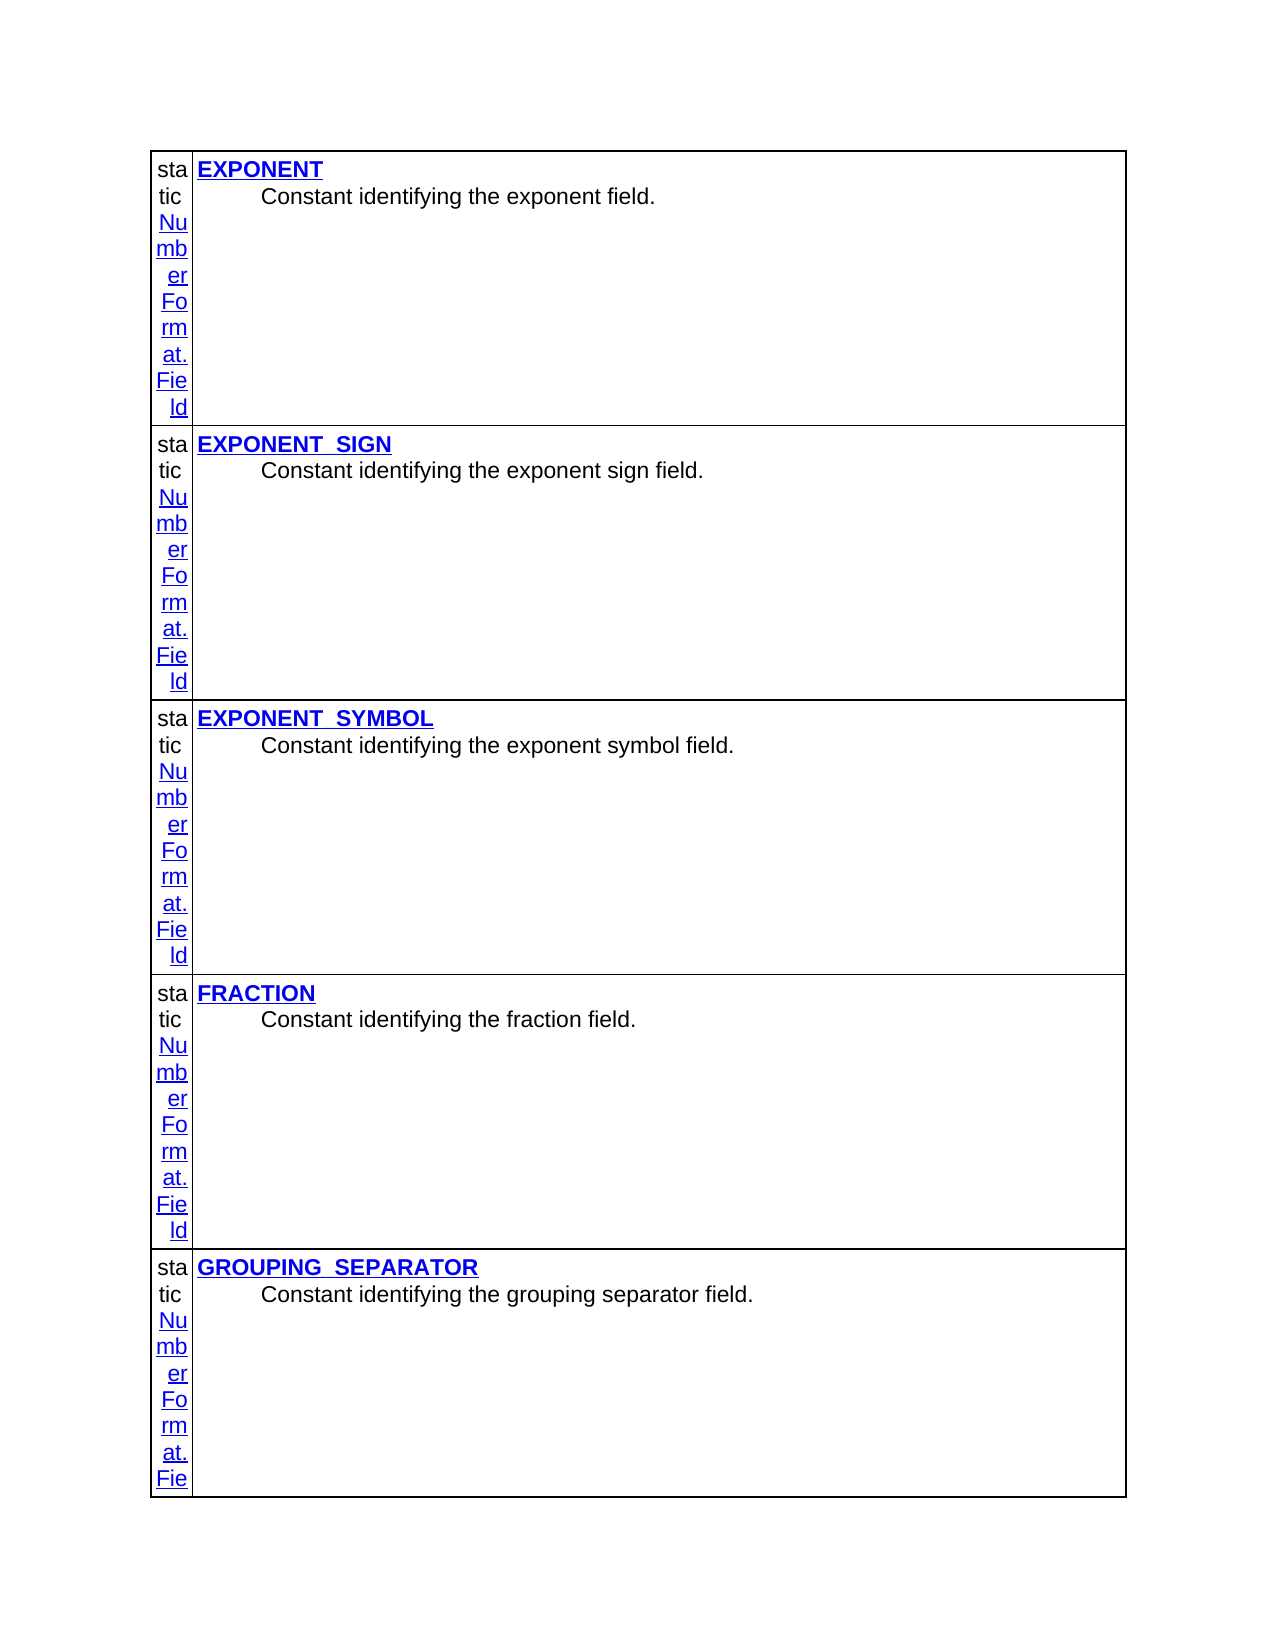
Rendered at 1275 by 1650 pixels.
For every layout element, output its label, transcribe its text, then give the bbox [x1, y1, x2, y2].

table_cell static NumberFormat.Field [152, 975, 192, 1248]
table_cell static NumberFormat.Field [152, 701, 192, 973]
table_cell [193, 1250, 1125, 1496]
table_cell EXPONENT Constant identifying the exponent field. [193, 152, 1125, 424]
table_cell FRACTION Constant identifying the fraction field. [193, 975, 1125, 1248]
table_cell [152, 1250, 192, 1496]
table_cell EXPONENT_SYMBOL Constant identifying the exponent symbol field. [193, 701, 1125, 973]
table_cell static NumberFormat.Field [152, 426, 192, 699]
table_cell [152, 152, 192, 424]
table_cell EXPONENT_SIGN Constant identifying the exponent sign field. [193, 426, 1125, 699]
